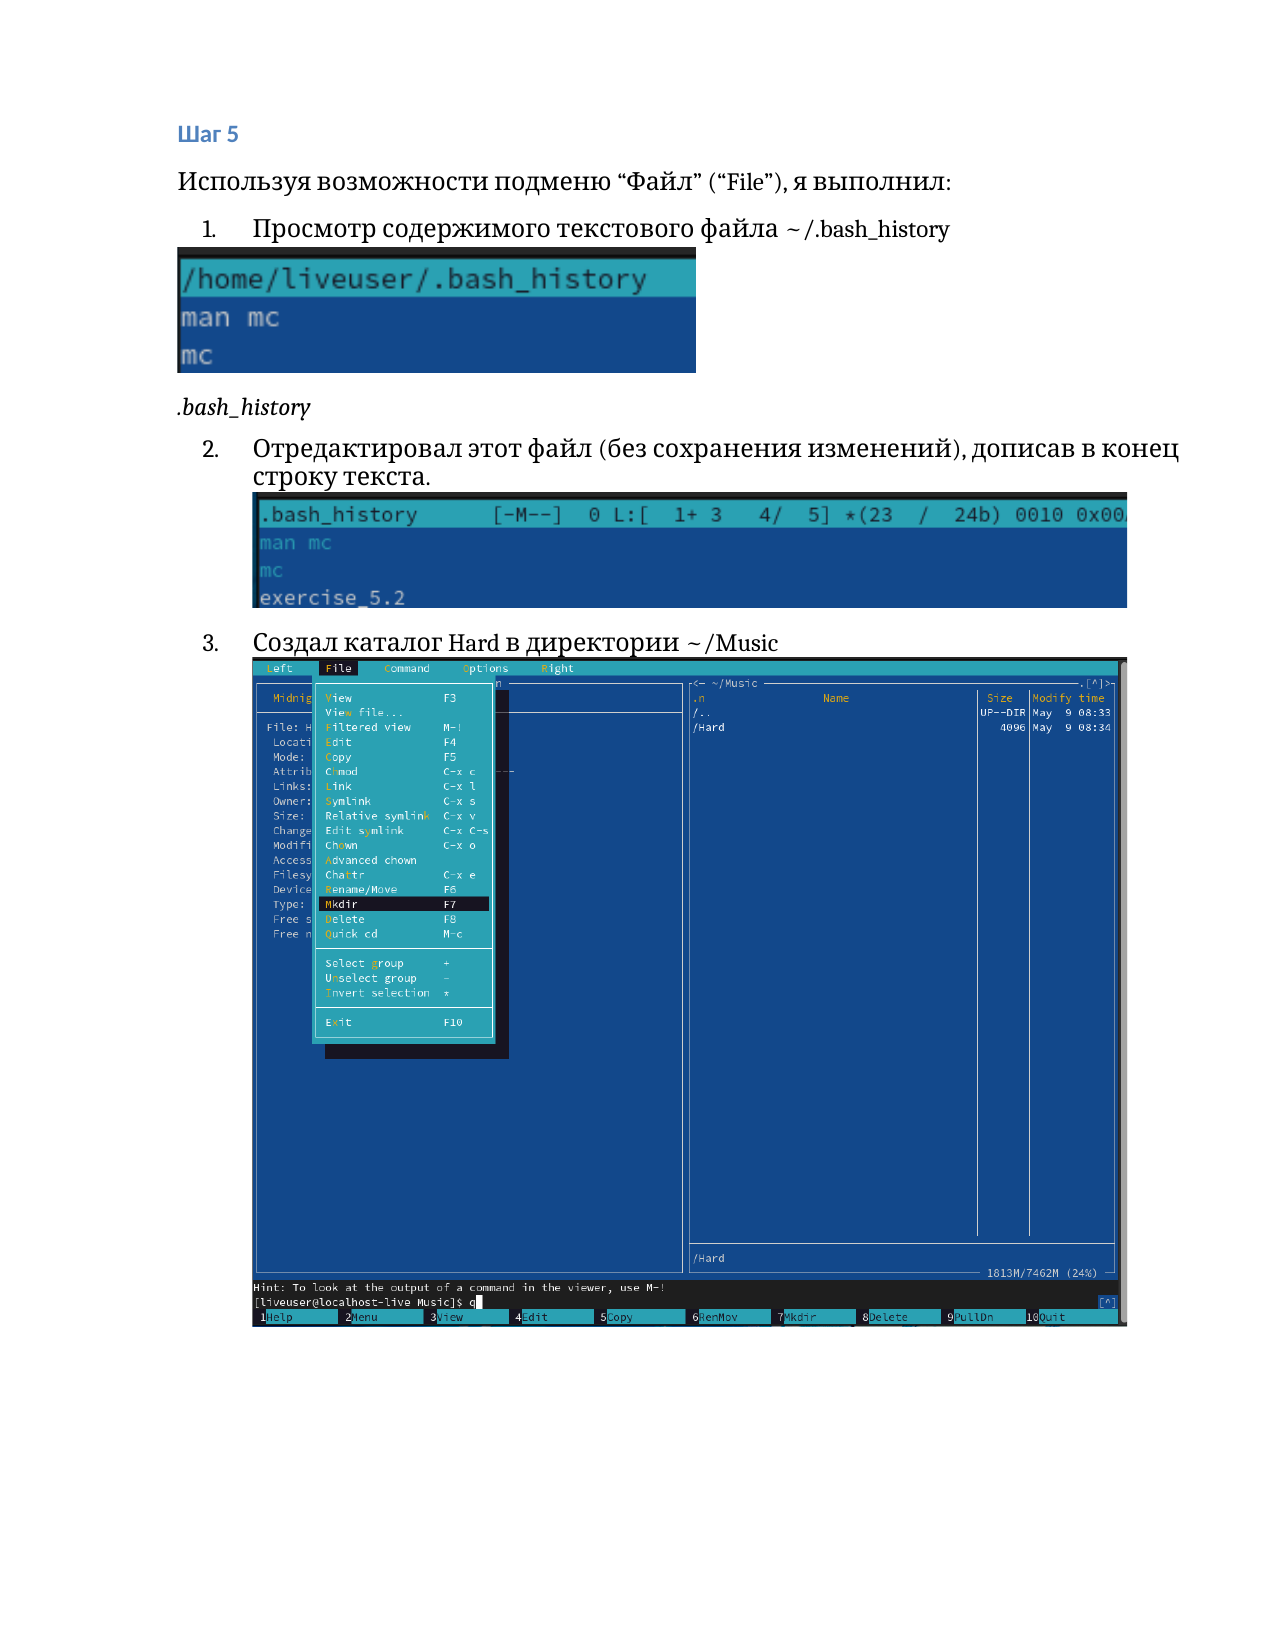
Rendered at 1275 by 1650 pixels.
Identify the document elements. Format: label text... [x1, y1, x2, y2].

picture [252, 657, 1128, 1327]
picture [177, 247, 696, 373]
text .bash_history [177, 393, 1186, 422]
subtitle Шаг 5 [177, 118, 1186, 149]
text Используя возможности подменю “Файл” (“File”), я выполнил: [177, 167, 1186, 196]
picture [252, 492, 1128, 608]
list Просмотр содержимого текстового файла ~/.bash_history [202, 215, 1186, 244]
